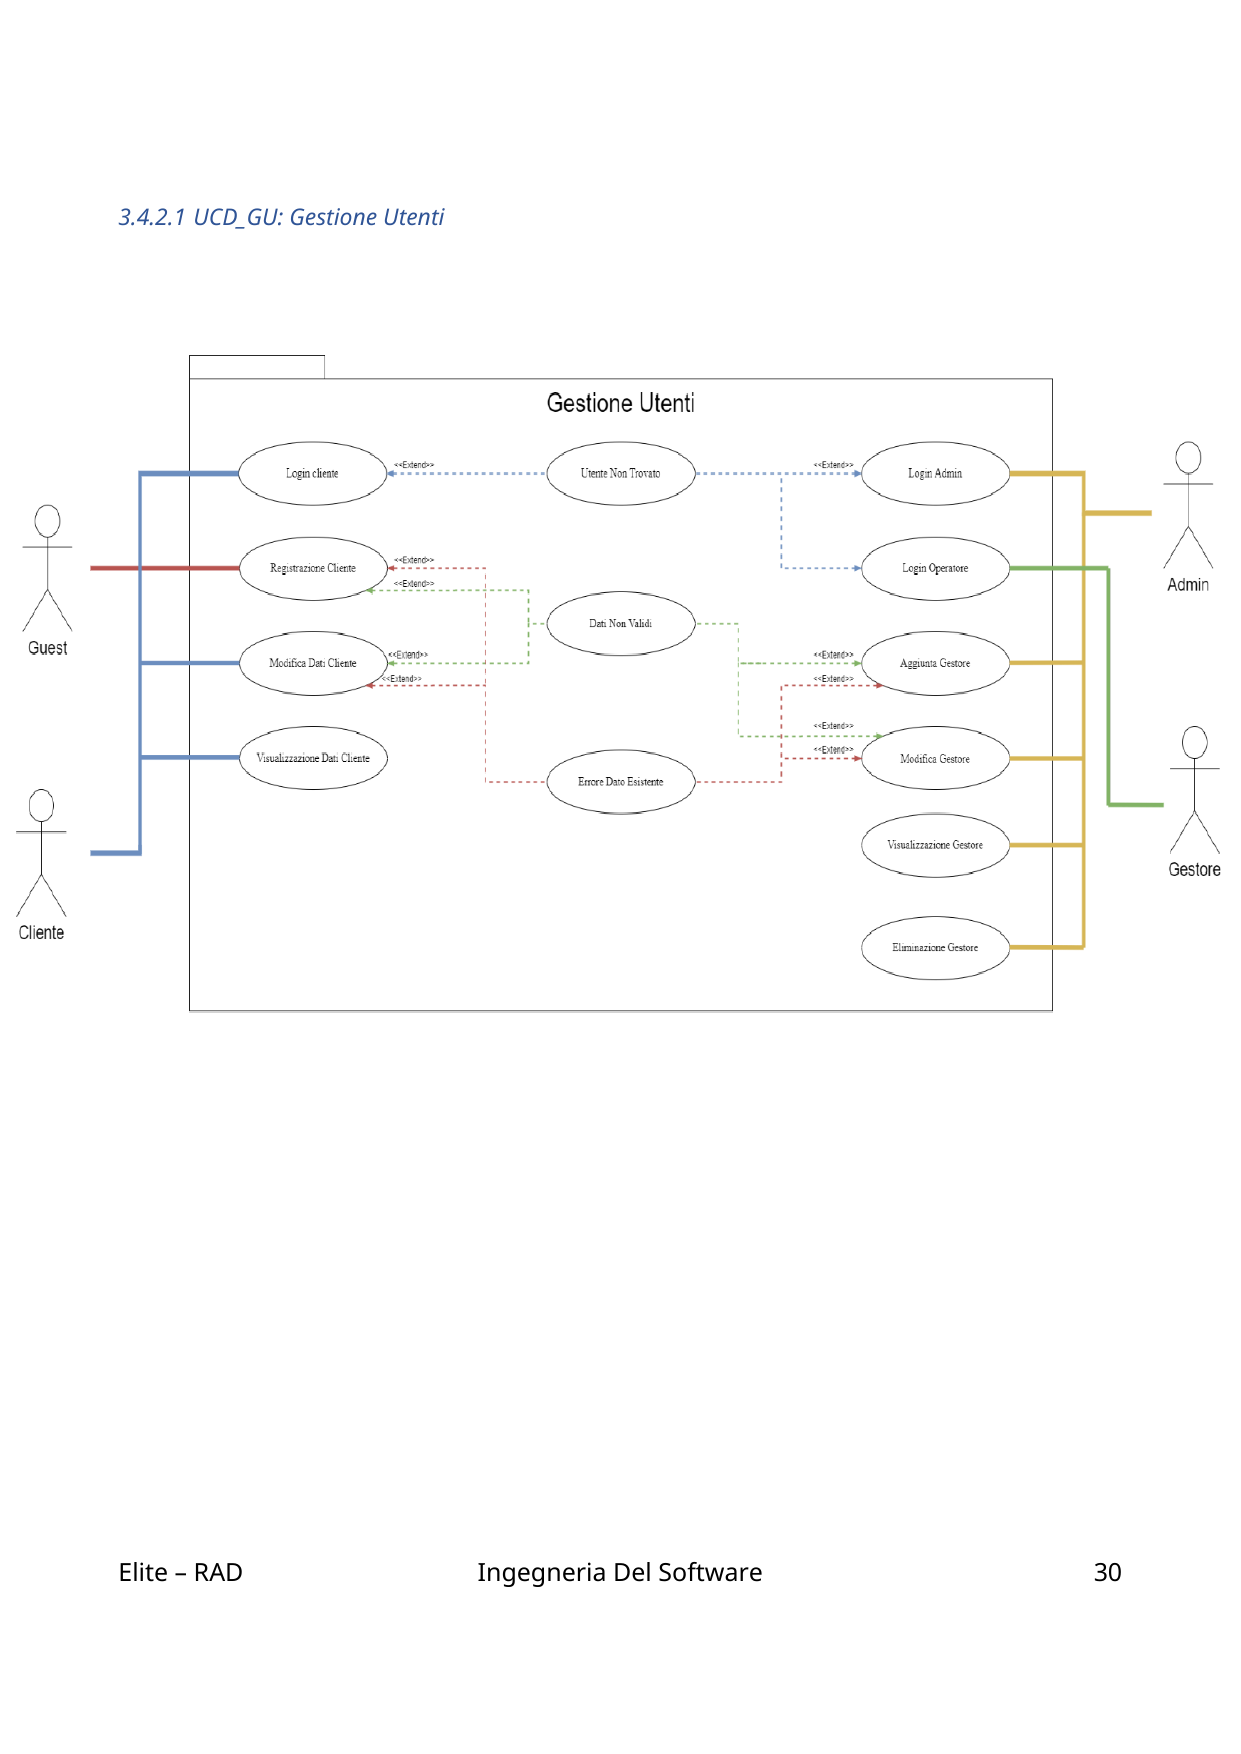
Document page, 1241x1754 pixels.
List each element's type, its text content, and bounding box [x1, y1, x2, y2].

picture [16, 355, 1221, 1013]
subtitle UCD_GU: Gestione Utenti [118, 201, 1122, 232]
